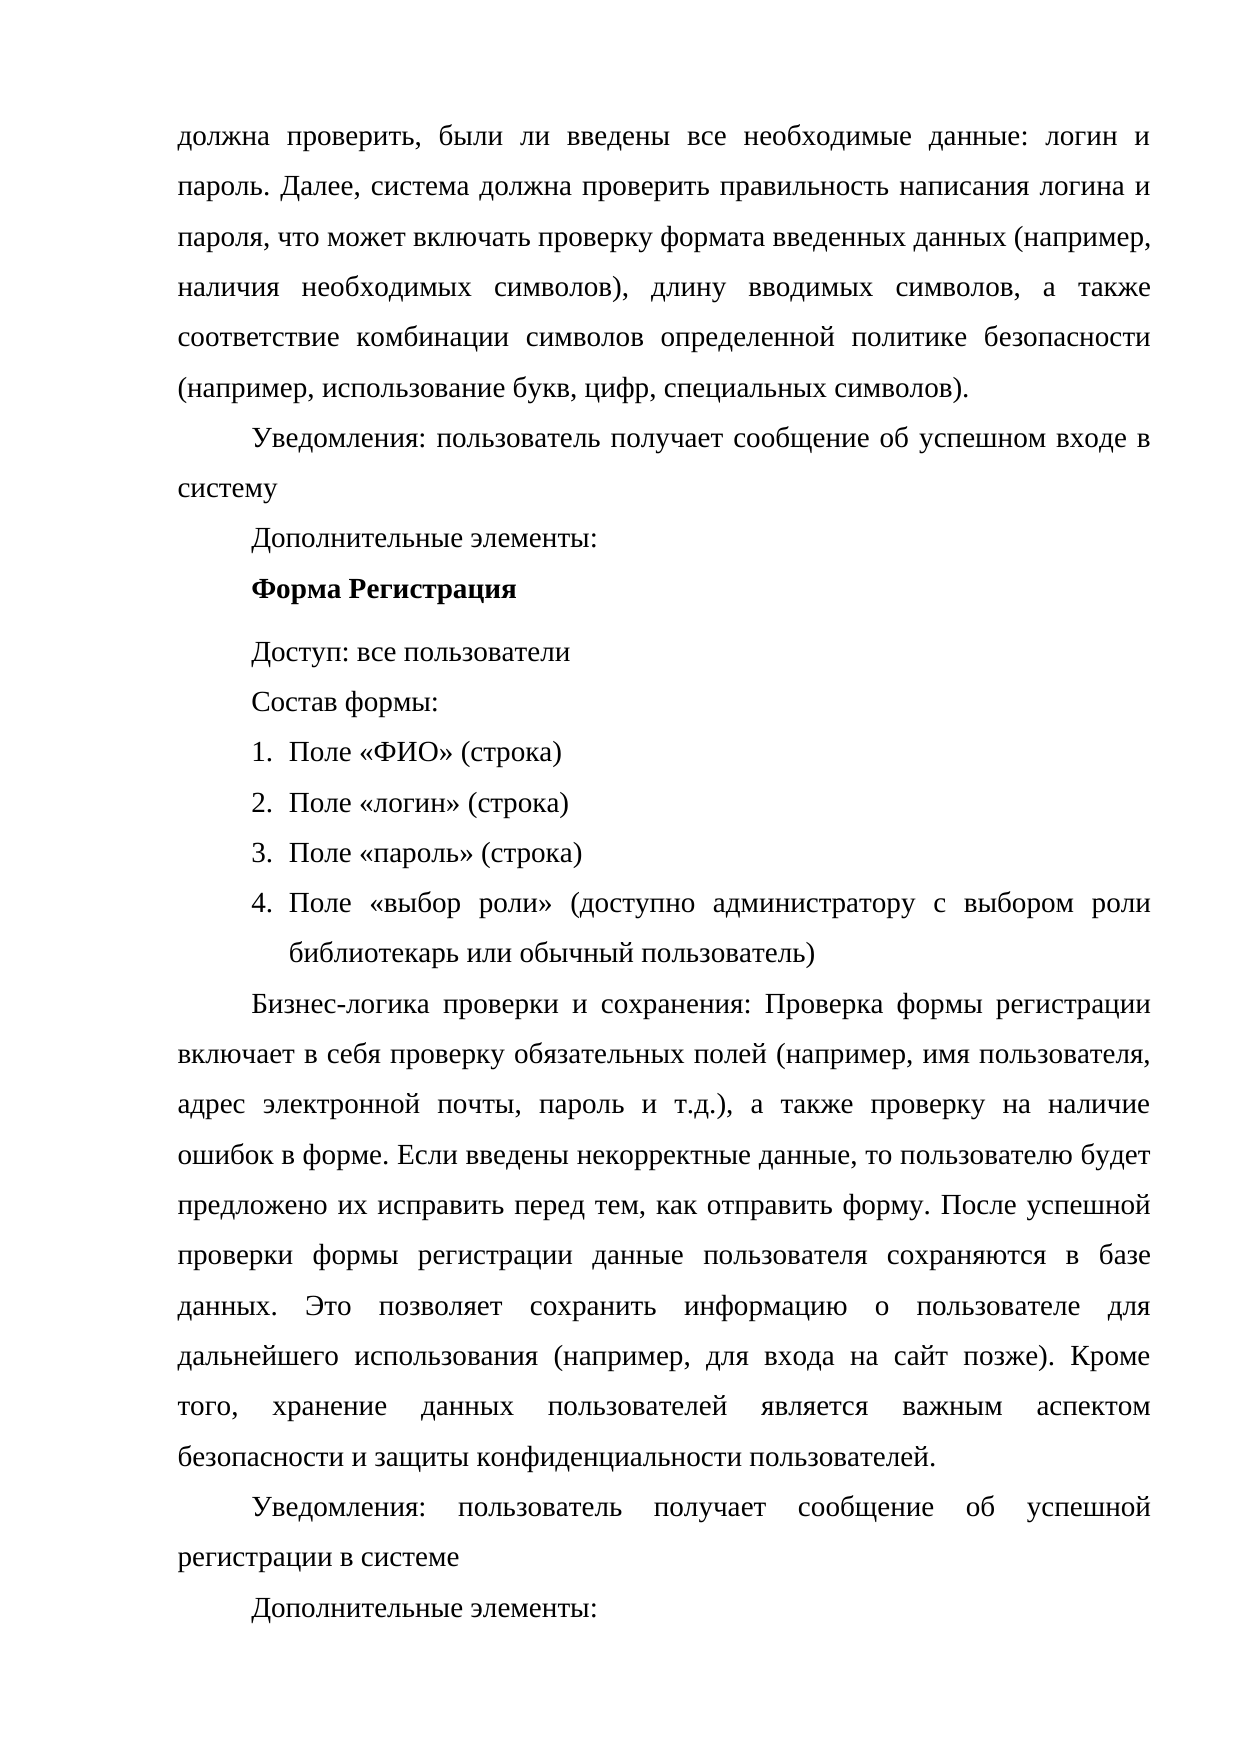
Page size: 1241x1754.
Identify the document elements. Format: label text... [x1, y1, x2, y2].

subtitle Форма Регистрация [177, 571, 1152, 604]
list Поле «пароль» (строка) [251, 835, 1152, 868]
list Поле «ФИО» (строка) [251, 734, 1152, 768]
text Уведомления: пользователь получает сообщение об успешном входе в систему [177, 420, 1152, 504]
text Уведомления: пользователь получает сообщение об успешной регистрации в системе [177, 1489, 1152, 1573]
text Доступ: все пользователи [177, 634, 1152, 667]
text Состав формы: [177, 684, 1152, 718]
text Дополнительные элементы: [177, 1590, 1152, 1623]
text Бизнес-логика проверки и сохранения: Проверка формы регистрации включает в себя проверку обязательных полей (например, имя пользователя, адрес электронной почты, пароль и т.д.), а также проверку на наличие ошибок в форме. Если введены некорректные данные, то пользователю будет предложено их исправить перед тем, как отправить форму. После успешной проверки формы регистрации данные пользователя сохраняются в базе данных. Это позволяет сохранить информацию о пользователе для дальнейшего использования (например, для входа на сайт позже). Кроме того, хранение данных пользователей является важным аспектом безопасности и защиты конфиденциальности пользователей. [177, 986, 1152, 1472]
list Поле «логин» (строка) [251, 785, 1152, 818]
text Дополнительные элементы: [177, 521, 1152, 554]
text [177, 118, 1152, 403]
list Поле «выбор роли» (доступно администратору с выбором роли библиотекарь или обычный пользователь) [251, 885, 1152, 969]
